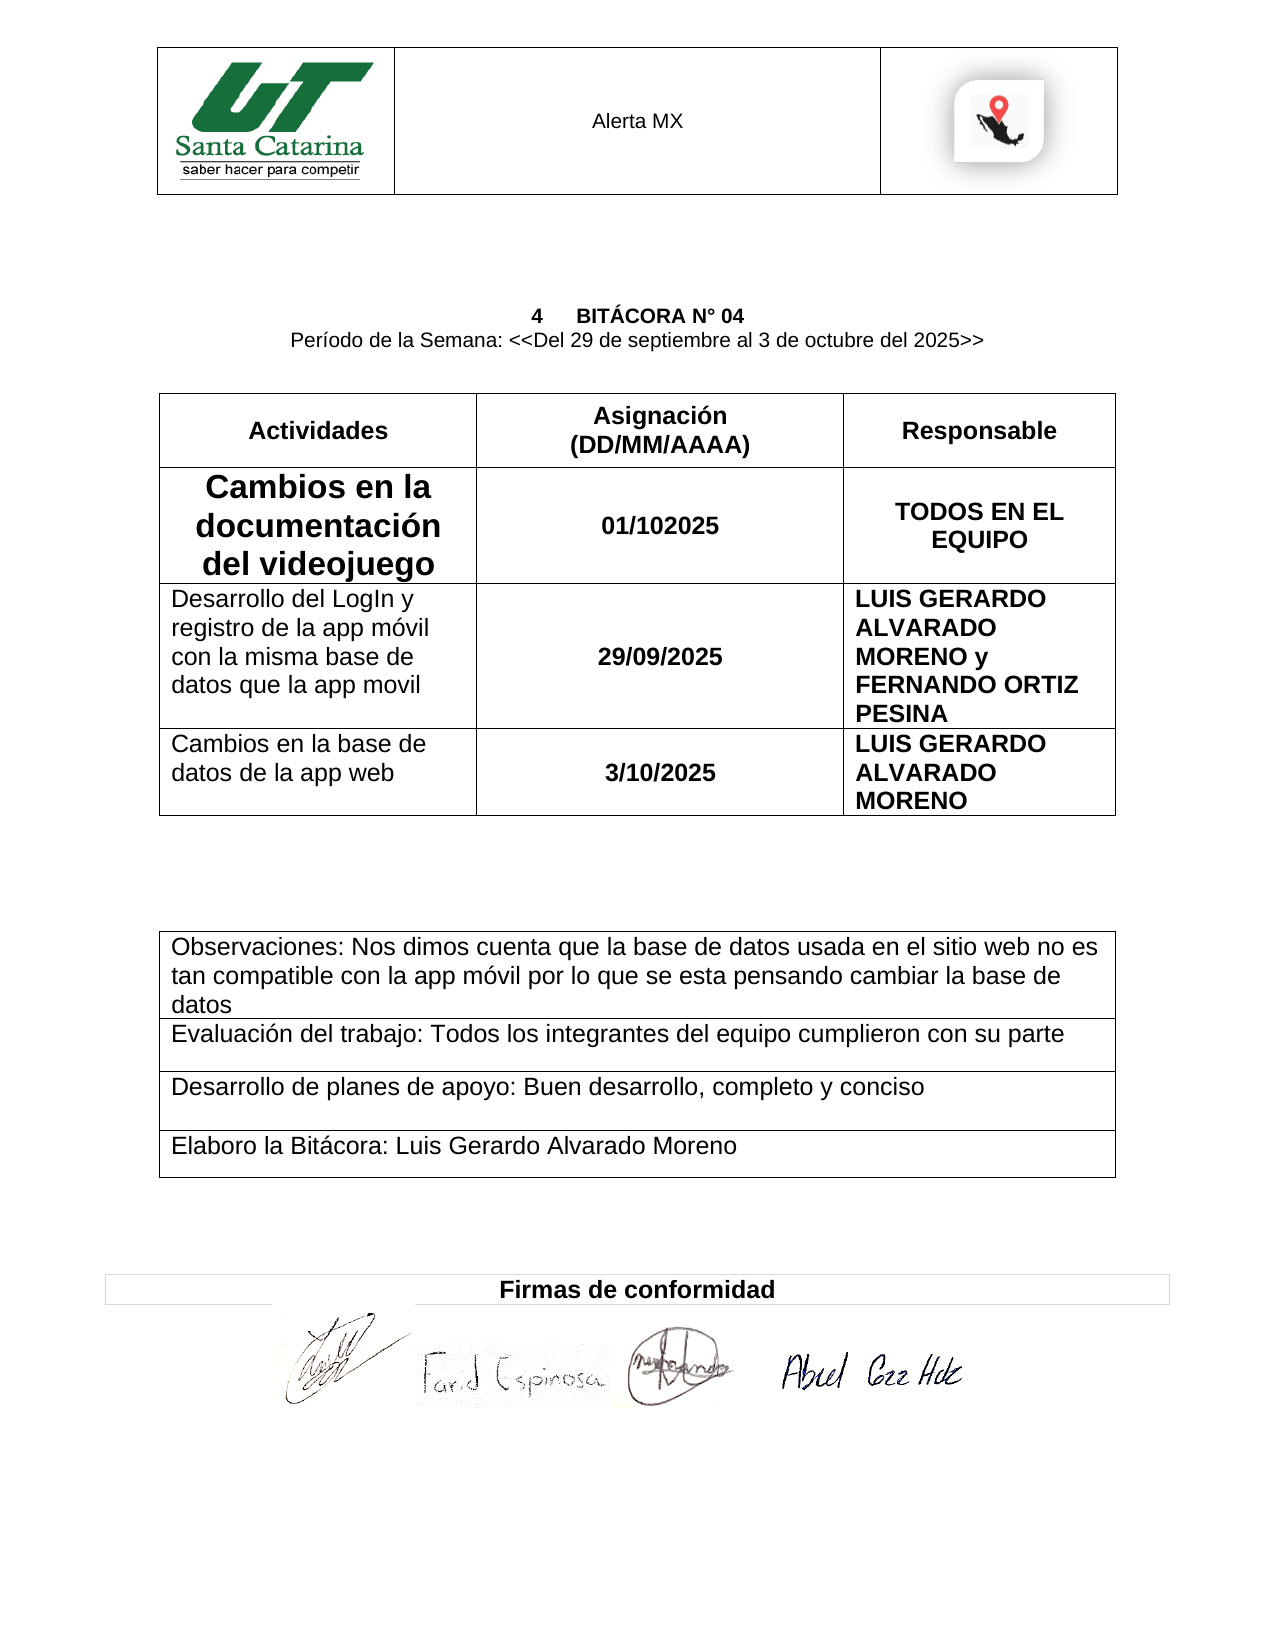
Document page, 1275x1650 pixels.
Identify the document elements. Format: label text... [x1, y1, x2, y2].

table_cell Elaboro la Bitácora: Luis Gerardo Alvarado Moreno [160, 1131, 1115, 1177]
text Período de la Semana: <<Del 29 de septiembre al 3 de octubre del 2025>> [112, 328, 1162, 352]
table_cell Cambios en la base de datos de la app web [160, 729, 476, 815]
table_cell 3/10/2025 [477, 729, 843, 815]
picture [168, 55, 383, 187]
table_cell Cambios en la documentación del videojuego [160, 468, 476, 583]
table_header Asignación (DD/MM/AAAA) [477, 394, 843, 467]
table_cell LUIS GERARDO ALVARADO MORENO [844, 729, 1115, 815]
table_header Responsable [844, 394, 1115, 467]
table_cell TODOS EN EL EQUIPO [844, 468, 1115, 583]
table_header Observaciones: Nos dimos cuenta que la base de datos usada en el sitio web no es tan compatible con la app móvil por lo que se esta pensando cambiar la base de datos [160, 932, 1115, 1018]
table_cell LUIS GERARDO ALVARADO MORENO y FERNANDO ORTIZ PESINA [844, 584, 1115, 728]
table_cell Desarrollo del LogIn y registro de la app móvil con la misma base de datos que la app movil [160, 584, 476, 728]
subtitle BITÁCORA N° 04 [112, 290, 1162, 328]
picture [923, 48, 1075, 194]
table_header Firmas de conformidad [106, 1275, 1169, 1303]
table_cell 01/102025 [477, 468, 843, 583]
table_header Actividades [160, 394, 476, 467]
table_cell Evaluación del trabajo: Todos los integrantes del equipo cumplieron con su parte [160, 1019, 1115, 1071]
table_cell Desarrollo de planes de apoyo: Buen desarrollo, completo y conciso [160, 1072, 1115, 1130]
table_cell 29/09/2025 [477, 584, 843, 728]
picture [271, 1304, 1003, 1408]
